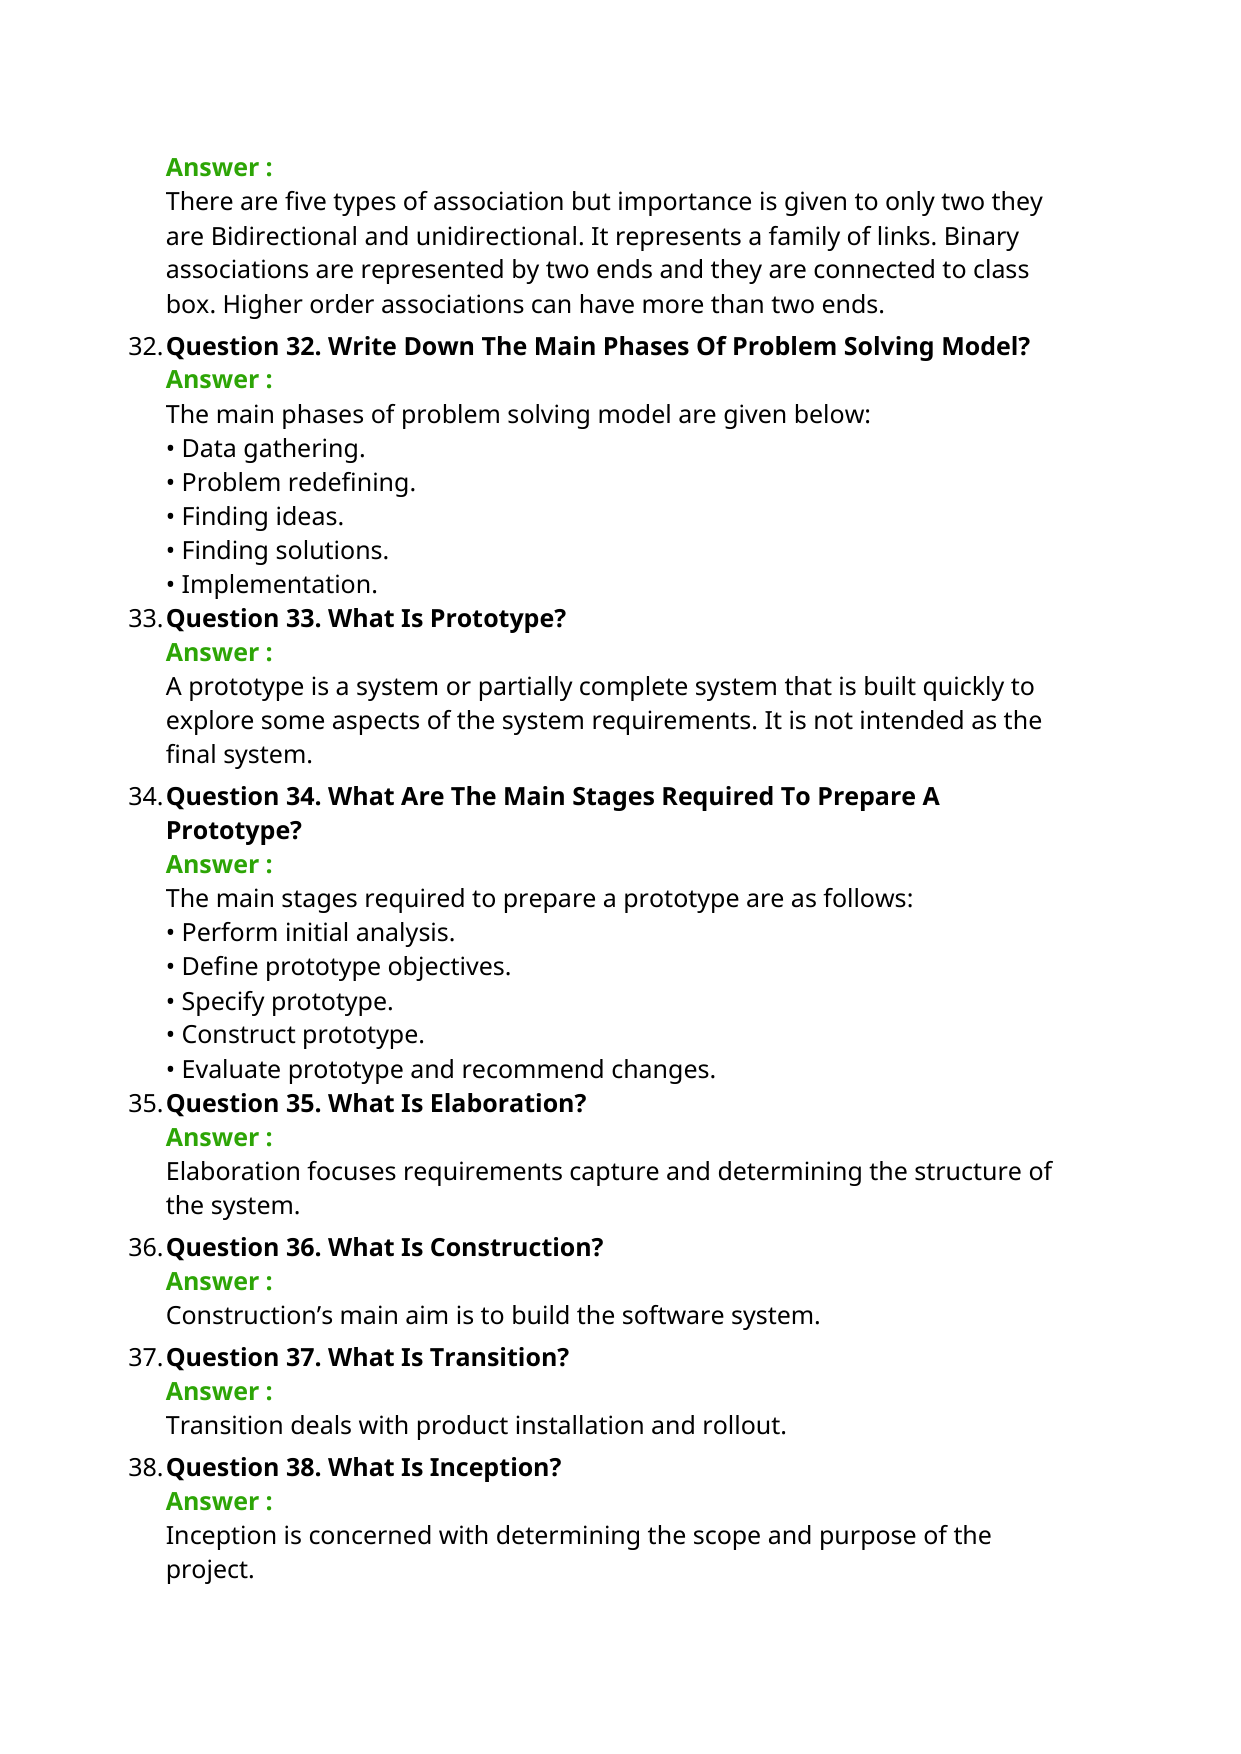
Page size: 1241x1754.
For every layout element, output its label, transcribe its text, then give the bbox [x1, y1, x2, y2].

text The main phases of problem solving model are given below: • Data gathering. • Problem redefining. • Finding ideas. • Finding solutions. • Implementation. [166, 396, 1074, 601]
text Answer : [166, 1263, 1074, 1297]
text Elaboration focuses requirements capture and determining the structure of the system. [166, 1153, 1074, 1222]
text There are five types of association but importance is given to only two they are Bidirectional and unidirectional. It represents a family of links. Binary associations are represented by two ends and they are connected to class box. Higher order associations can have more than two ends. [166, 184, 1074, 320]
list Question 37. What Is Transition? [128, 1339, 1074, 1373]
text A prototype is a system or partially complete system that is built quickly to explore some aspects of the system requirements. It is not intended as the final system. [166, 669, 1074, 771]
text Answer : [166, 1483, 1074, 1517]
list Question 33. What Is Prototype? [128, 601, 1074, 635]
text Transition deals with product installation and rollout. [166, 1407, 1074, 1442]
text Answer : [166, 150, 1074, 184]
text Inception is concerned with determining the scope and purpose of the project. [166, 1517, 1074, 1586]
text The main stages required to prepare a prototype are as follows: • Perform initial analysis. • Define prototype objectives. • Specify prototype. • Construct prototype. • Evaluate prototype and recommend changes. [166, 881, 1074, 1085]
list Question 35. What Is Elaboration? [128, 1085, 1074, 1119]
text Answer : [166, 362, 1074, 396]
list Question 36. What Is Construction? [128, 1229, 1074, 1263]
text Answer : [166, 1119, 1074, 1153]
list Question 38. What Is Inception? [128, 1449, 1074, 1483]
text Answer : [166, 1373, 1074, 1407]
text Construction’s main aim is to build the software system. [166, 1297, 1074, 1332]
list Question 32. Write Down The Main Phases Of Problem Solving Model? [128, 328, 1074, 362]
text Answer : [166, 635, 1074, 669]
text Answer : [166, 847, 1074, 881]
list Question 34. What Are The Main Stages Required To Prepare A Prototype? [128, 779, 1074, 847]
